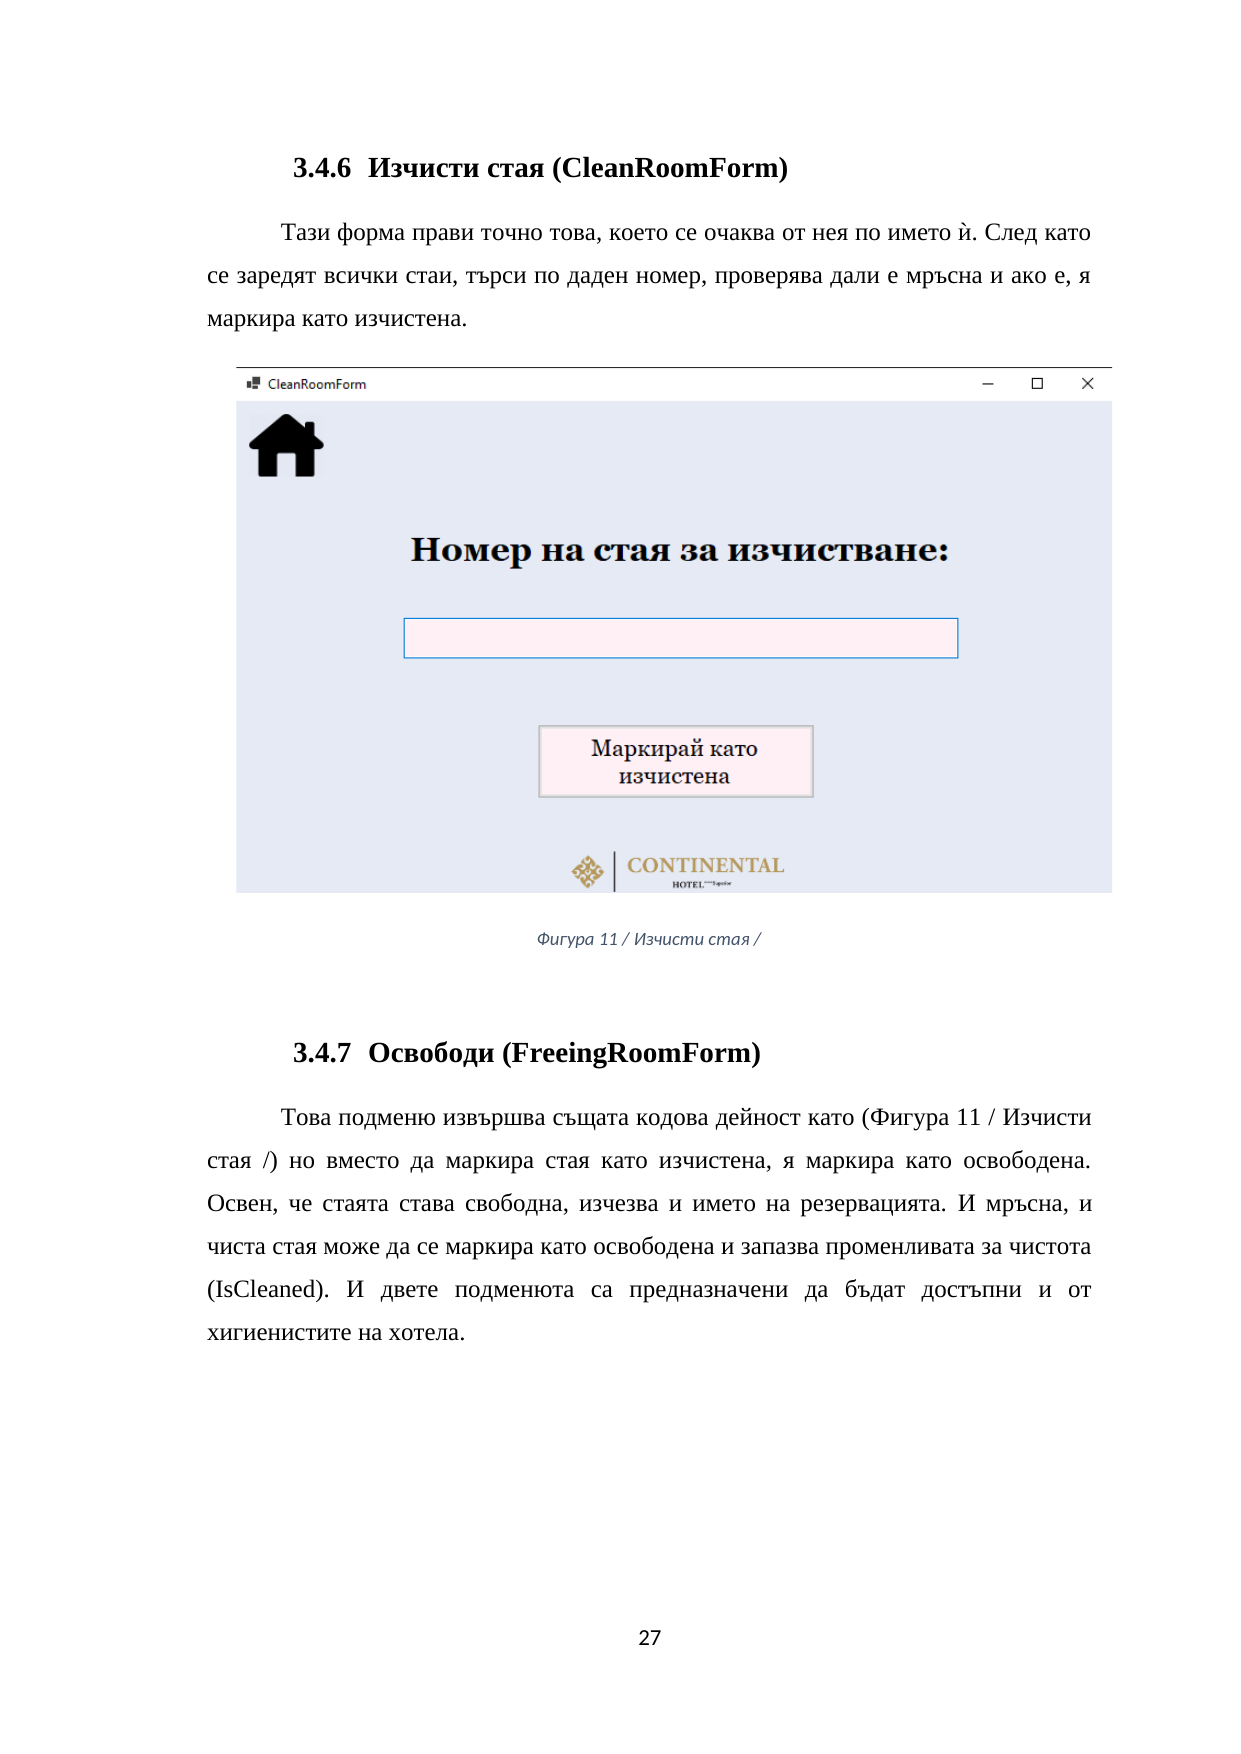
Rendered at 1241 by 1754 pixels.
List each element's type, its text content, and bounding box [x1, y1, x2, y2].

subtitle Освободи (FreeingRoomForm) [293, 1035, 1092, 1068]
text Това подменю извършва същата кодова дейност като (Фигура 11 / Изчисти стая /) но вместо да маркира стая като изчистена, я маркира като освободена. Освен, че стаята става свободна, изчезва и името на резервацията. И мръсна, и чиста стая може да се маркира като освободена и запазва променливата за чистота (IsCleaned). И двете подменюта са предназначени да бъдат достъпни и от хигиенистите на хотела. [207, 1102, 1092, 1346]
text Фигура 11 / Изчисти стая / [207, 928, 1092, 951]
text Тази форма прави точно това, което се очаква от нея по името ѝ. След като се заредят всички стаи, търси по даден номер, проверява дали е мръсна и ако е, я маркира като изчистена. [207, 217, 1092, 332]
subtitle Изчисти стая (CleanRoomForm) [293, 150, 1092, 183]
picture [236, 367, 1113, 893]
